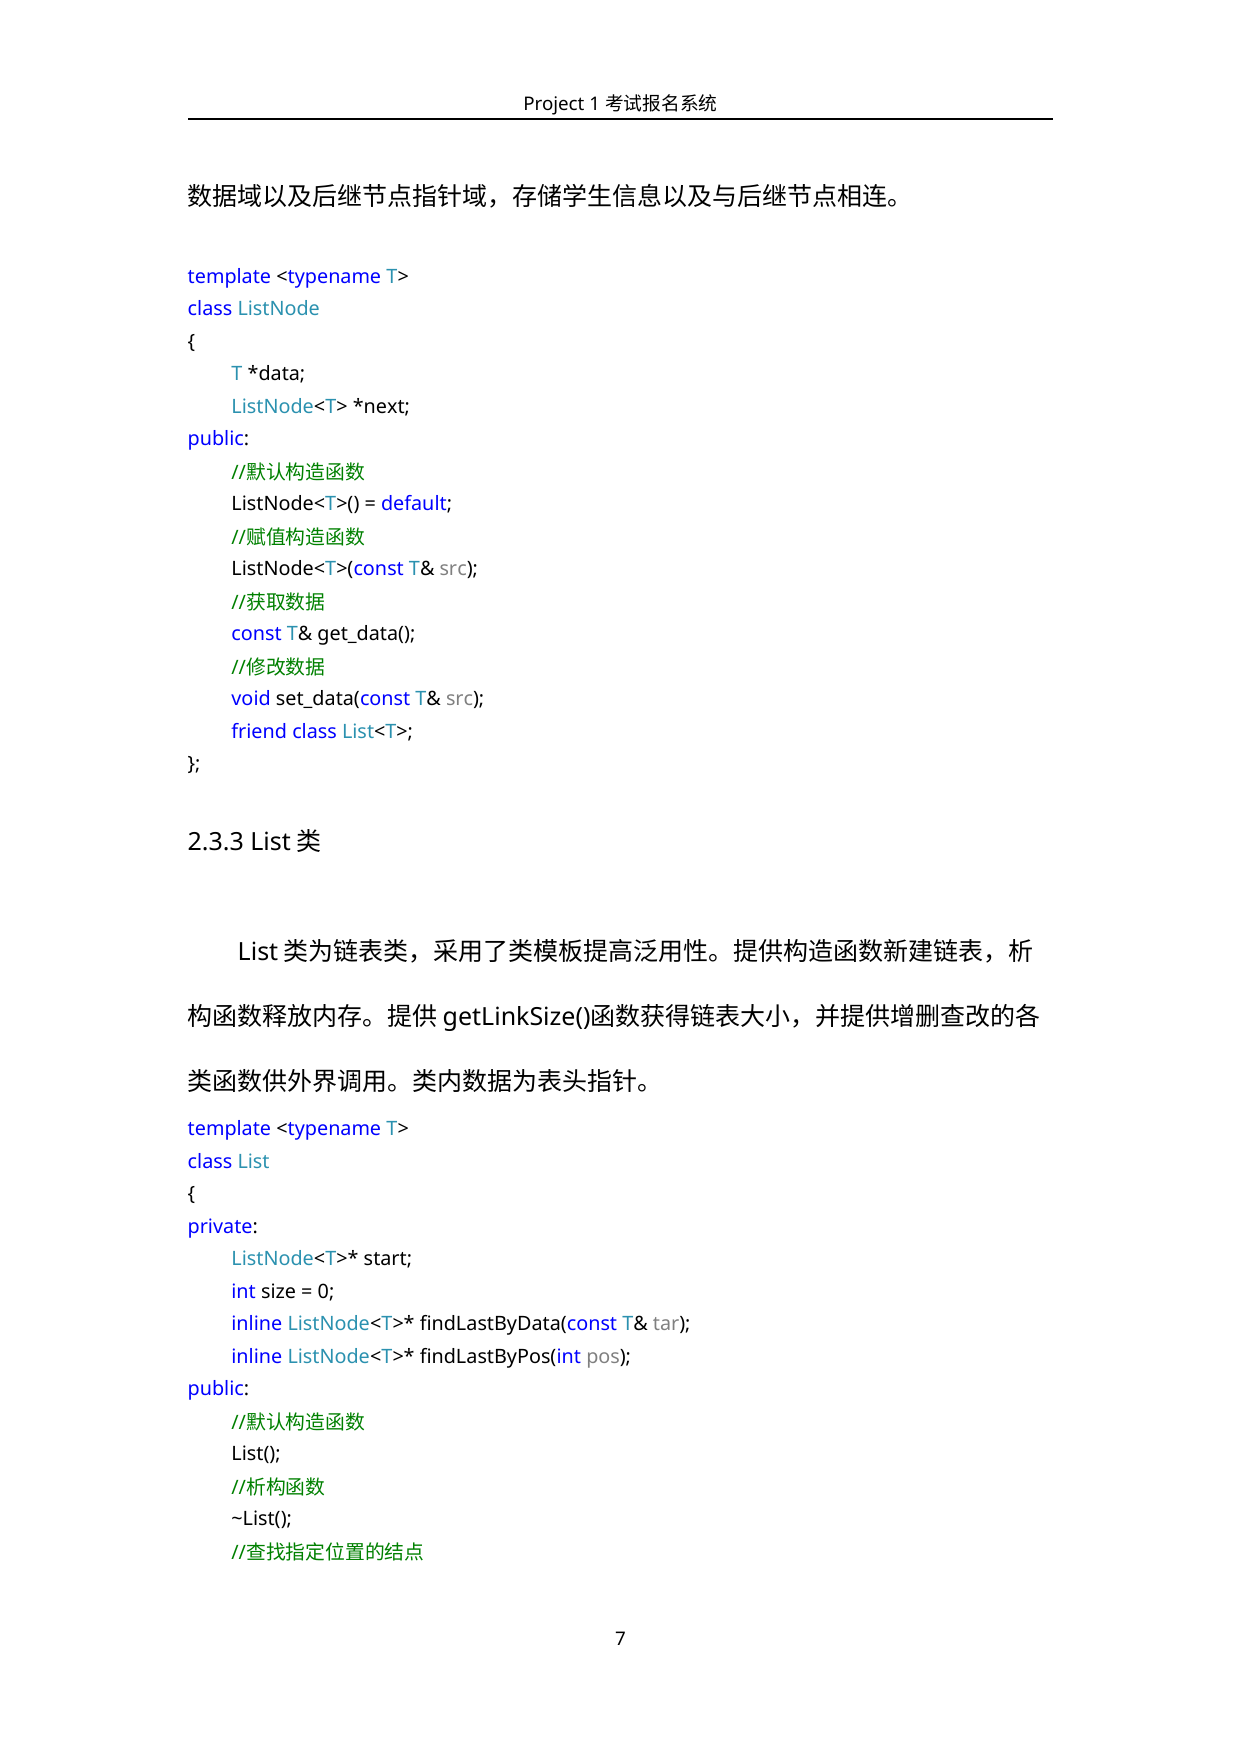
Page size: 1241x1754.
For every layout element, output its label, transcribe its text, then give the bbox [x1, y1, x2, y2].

text }; [187, 747, 1053, 779]
text List类为链表类，采用了类模板提高泛用性。提供构造函数新建链表，析构函数释放内存。提供getLinkSize()函数获得链表大小，并提供增删查改的各类函数供外界调用。类内数据为表头指针。 [187, 917, 1053, 1112]
text private: [187, 1209, 1053, 1242]
text int size = 0; [187, 1274, 1053, 1307]
text //默认构造函数 [187, 1404, 1053, 1437]
text ListNode<T> *next; [187, 389, 1053, 422]
text template <typename T> [187, 259, 1053, 292]
text ListNode<T>() = default; [187, 487, 1053, 519]
text //查找指定位置的结点 [187, 1534, 1053, 1567]
text const T& get_data(); [187, 617, 1053, 649]
text //析构函数 [187, 1469, 1053, 1502]
text template <typename T> [187, 1112, 1053, 1144]
text inline ListNode<T>* findLastByData(const T& tar); [187, 1307, 1053, 1339]
text ~List(); [187, 1502, 1053, 1534]
text List(); [187, 1437, 1053, 1469]
text //赋值构造函数 [187, 519, 1053, 552]
text { [187, 324, 1053, 357]
text friend class List<T>; [187, 714, 1053, 747]
subtitle 2.3.3 List类 [187, 807, 1053, 872]
text public: [187, 422, 1053, 454]
text //默认构造函数 [187, 454, 1053, 487]
text inline ListNode<T>* findLastByPos(int pos); [187, 1339, 1053, 1372]
text ListNode<T>* start; [187, 1242, 1053, 1274]
text //获取数据 [187, 584, 1053, 617]
text ListNode<T>(const T& src); [187, 552, 1053, 584]
text T *data; [187, 357, 1053, 389]
text void set_data(const T& src); [187, 682, 1053, 714]
text //修改数据 [187, 649, 1053, 682]
text { [187, 1177, 1053, 1209]
text public: [187, 1372, 1053, 1404]
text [187, 162, 1053, 227]
text class List [187, 1144, 1053, 1177]
text class ListNode [187, 292, 1053, 324]
